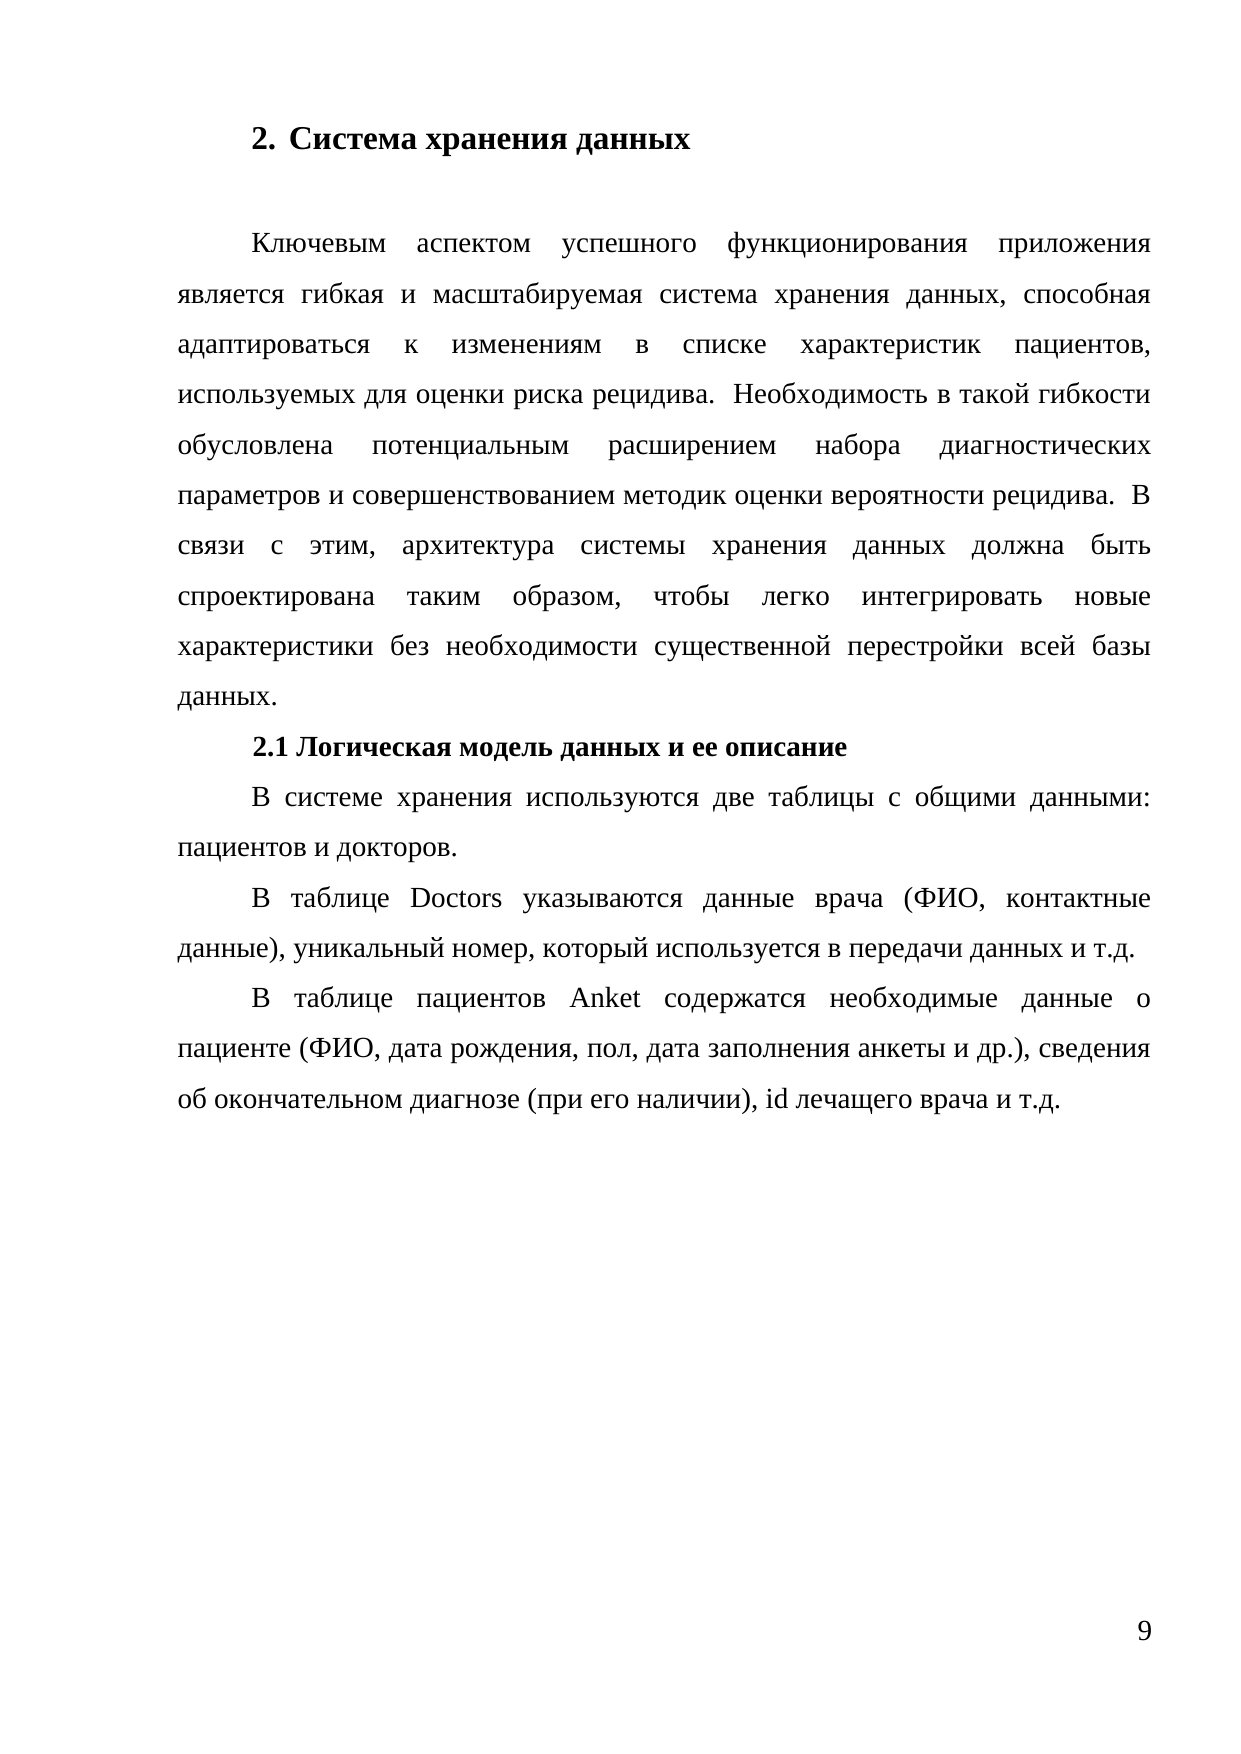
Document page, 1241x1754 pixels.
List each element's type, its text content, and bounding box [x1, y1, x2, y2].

text 2.1 Логическая модель данных и ее описание [177, 729, 1152, 762]
text В таблице пациентов Anket содержатся необходимые данные о пациенте (ФИО, дата рождения, пол, дата заполнения анкеты и др.), сведения об окончательном диагнозе (при его наличии), id лечащего врача и т.д. [177, 980, 1152, 1114]
text Ключевым аспектом успешного функционирования приложения является гибкая и масштабируемая система хранения данных, способная адаптироваться к изменениям в списке характеристик пациентов, используемых для оценки риска рецидива. Необходимость в такой гибкости обусловлена потенциальным расширением набора диагностических параметров и совершенствованием методик оценки вероятности рецидива. В связи с этим, архитектура системы хранения данных должна быть спроектирована таким образом, чтобы легко интегрировать новые характеристики без необходимости существенной перестройки всей базы данных. [177, 226, 1152, 712]
text В системе хранения используются две таблицы с общими данными: пациентов и докторов. [177, 779, 1152, 863]
list Система хранения данных [251, 118, 1152, 156]
text В таблице Doctors указываются данные врача (ФИО, контактные данные), уникальный номер, который используется в передачи данных и т.д. [177, 880, 1152, 963]
